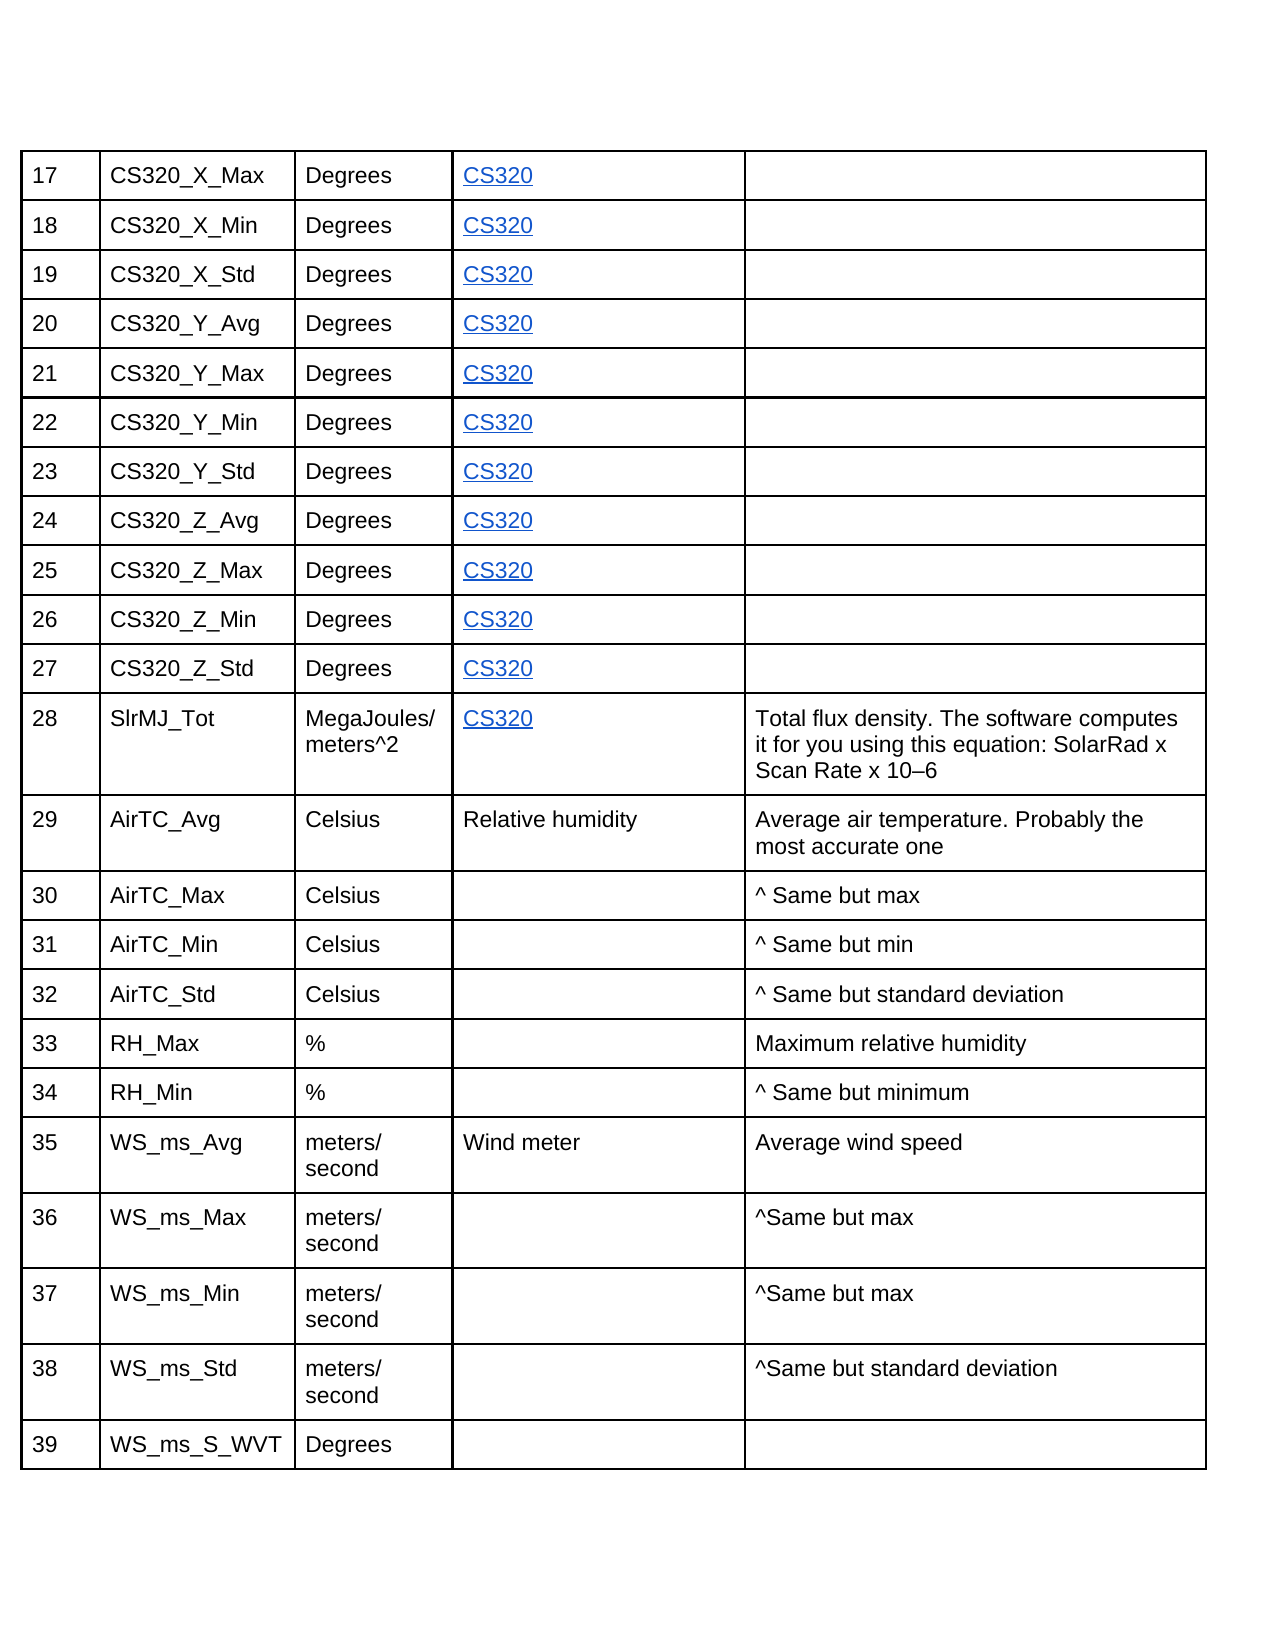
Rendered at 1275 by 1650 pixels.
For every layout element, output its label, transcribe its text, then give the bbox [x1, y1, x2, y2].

table_cell ^ Same but min [746, 921, 1205, 968]
table_cell Celsius [296, 970, 451, 1017]
table_cell CS320_Y_Max [101, 349, 294, 396]
table_cell ^ Same but max [746, 872, 1205, 919]
table_cell Celsius [296, 921, 451, 968]
table_cell RH_Max [101, 1020, 294, 1067]
table_cell meters/ second [296, 1194, 451, 1267]
table_cell CS320 [454, 497, 744, 544]
table_cell CS320 [454, 596, 744, 643]
table_cell ^Same but max [746, 1194, 1205, 1267]
table_cell CS320 [454, 349, 744, 396]
table_cell 26 [23, 596, 99, 643]
table_cell meters/ second [296, 1269, 451, 1343]
table_cell MegaJoules/meters^2 [296, 694, 451, 794]
table_cell 22 [23, 399, 99, 446]
table_cell [746, 399, 1205, 446]
table_cell CS320_Z_Std [101, 645, 294, 692]
table_cell [454, 1020, 744, 1067]
table_cell Degrees [296, 152, 451, 199]
table_cell Celsius [296, 796, 451, 869]
table_cell [454, 1069, 744, 1116]
table_cell [746, 645, 1205, 692]
table_cell % [296, 1020, 451, 1067]
table_cell Degrees [296, 300, 451, 347]
table_cell [746, 349, 1205, 396]
table_cell WS_ms_Min [101, 1269, 294, 1343]
table_cell AirTC_Std [101, 970, 294, 1017]
table_cell Degrees [296, 201, 451, 248]
table_cell [454, 1194, 744, 1267]
table_cell [746, 546, 1205, 593]
table_cell WS_ms_S_WVT [101, 1421, 294, 1468]
table_cell ^Same but standard deviation [746, 1345, 1205, 1418]
table_cell meters/ second [296, 1345, 451, 1418]
table_cell 32 [23, 970, 99, 1017]
table_cell CS320 [454, 300, 744, 347]
table_cell Wind meter [454, 1118, 744, 1192]
table_cell [746, 497, 1205, 544]
table_cell CS320 [454, 546, 744, 593]
table_cell 21 [23, 349, 99, 396]
table_cell RH_Min [101, 1069, 294, 1116]
table_cell [454, 1269, 744, 1343]
table_cell Average air temperature. Probably the most accurate one [746, 796, 1205, 869]
table_cell CS320 [454, 448, 744, 495]
table_cell CS320 [454, 152, 744, 199]
table_cell Degrees [296, 497, 451, 544]
table_cell 29 [23, 796, 99, 869]
table_cell ^ Same but minimum [746, 1069, 1205, 1116]
table_cell Degrees [296, 1421, 451, 1468]
table_cell 23 [23, 448, 99, 495]
table_cell Degrees [296, 399, 451, 446]
table_cell AirTC_Min [101, 921, 294, 968]
table_cell Degrees [296, 251, 451, 298]
table_cell 25 [23, 546, 99, 593]
table_cell Relative humidity [454, 796, 744, 869]
table_cell [746, 251, 1205, 298]
table_cell [746, 201, 1205, 248]
table_cell AirTC_Max [101, 872, 294, 919]
table_cell 31 [23, 921, 99, 968]
table_cell Total flux density. The software computes it for you using this equation: SolarRad x Scan Rate x 10–6 [746, 694, 1205, 794]
table_cell [454, 970, 744, 1017]
table_cell [454, 1421, 744, 1468]
table_cell Maximum relative humidity [746, 1020, 1205, 1067]
table_cell WS_ms_Max [101, 1194, 294, 1267]
table_cell CS320_Z_Max [101, 546, 294, 593]
table_cell CS320 [454, 201, 744, 248]
table_cell WS_ms_Avg [101, 1118, 294, 1192]
table_cell 38 [23, 1345, 99, 1418]
table_cell CS320 [454, 645, 744, 692]
table_cell CS320 [454, 399, 744, 446]
table_cell meters/ second [296, 1118, 451, 1192]
table_cell [746, 300, 1205, 347]
table_cell CS320_Y_Min [101, 399, 294, 446]
table_cell CS320_X_Max [101, 152, 294, 199]
table_cell % [296, 1069, 451, 1116]
table_cell WS_ms_Std [101, 1345, 294, 1418]
table_cell 24 [23, 497, 99, 544]
table_cell ^ Same but standard deviation [746, 970, 1205, 1017]
table_cell ^Same but max [746, 1269, 1205, 1343]
table_cell CS320_Z_Avg [101, 497, 294, 544]
table_cell Degrees [296, 349, 451, 396]
table_cell 37 [23, 1269, 99, 1343]
table_cell AirTC_Avg [101, 796, 294, 869]
table_cell [454, 921, 744, 968]
table_cell 39 [23, 1421, 99, 1468]
table_cell CS320_Y_Std [101, 448, 294, 495]
table_cell 20 [23, 300, 99, 347]
table_cell [454, 1345, 744, 1418]
table_cell 36 [23, 1194, 99, 1267]
table_cell Average wind speed [746, 1118, 1205, 1192]
table_cell [746, 596, 1205, 643]
table_cell Degrees [296, 448, 451, 495]
table_cell Degrees [296, 645, 451, 692]
table_cell CS320_Y_Avg [101, 300, 294, 347]
table_cell 35 [23, 1118, 99, 1192]
table_cell 33 [23, 1020, 99, 1067]
table_cell 28 [23, 694, 99, 794]
table_cell [746, 1421, 1205, 1468]
table_cell [746, 448, 1205, 495]
table_cell Degrees [296, 596, 451, 643]
table_cell CS320_X_Min [101, 201, 294, 248]
table_cell [454, 872, 744, 919]
table_cell Degrees [296, 546, 451, 593]
table_cell 18 [23, 201, 99, 248]
table_cell 27 [23, 645, 99, 692]
table_cell CS320_X_Std [101, 251, 294, 298]
table_cell CS320_Z_Min [101, 596, 294, 643]
table_cell SlrMJ_Tot [101, 694, 294, 794]
table_cell 34 [23, 1069, 99, 1116]
table_cell 19 [23, 251, 99, 298]
table_cell Celsius [296, 872, 451, 919]
table_cell CS320 [454, 251, 744, 298]
table_cell [746, 152, 1205, 199]
table_cell CS320 [454, 694, 744, 794]
table_cell 17 [23, 152, 99, 199]
table_cell 30 [23, 872, 99, 919]
